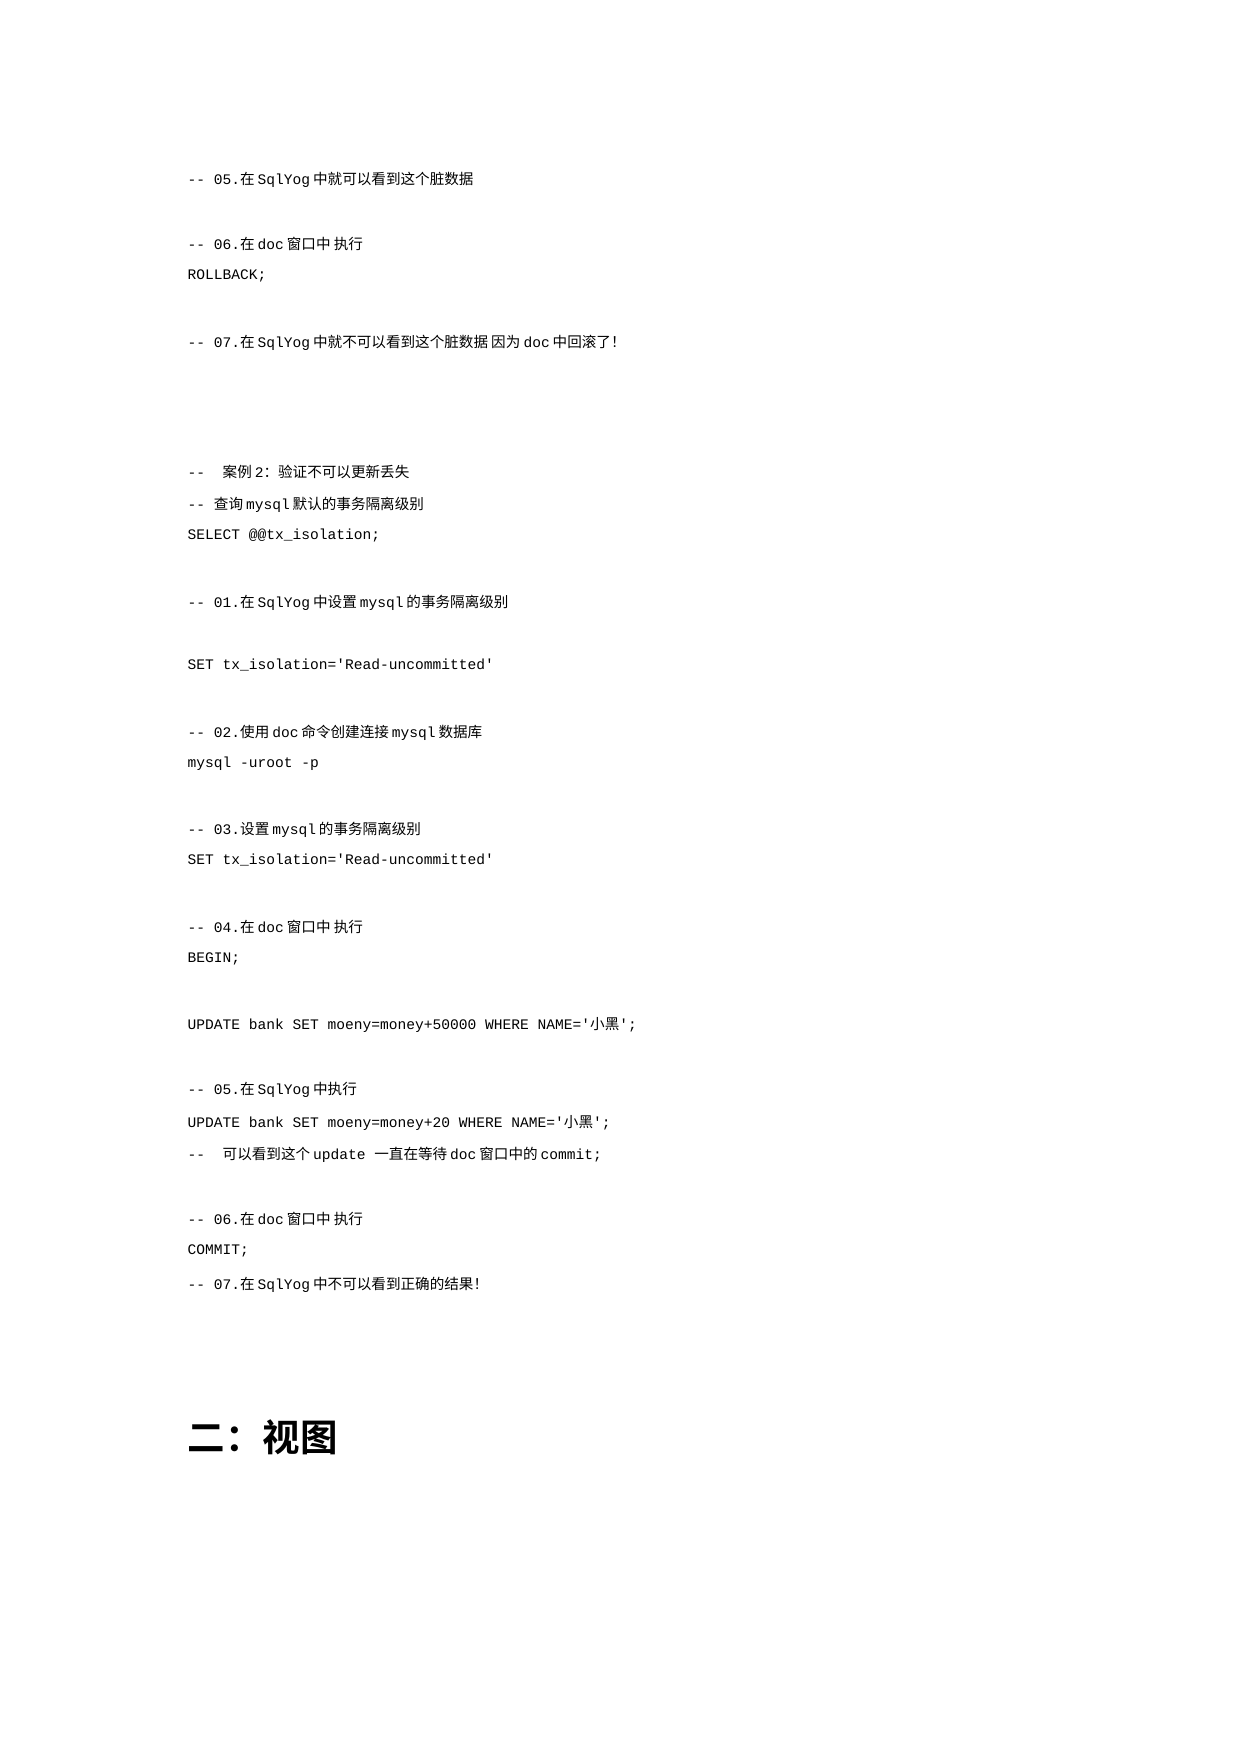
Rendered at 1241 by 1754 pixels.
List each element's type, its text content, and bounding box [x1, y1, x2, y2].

text -- 可以看到这个update 一直在等待doc窗口中的commit; [187, 1137, 1053, 1169]
text -- 02.使用doc命令创建连接mysql数据库 [187, 714, 1053, 747]
text UPDATE bank SET moeny=money+20 WHERE NAME='小黑'; [187, 1104, 1053, 1137]
text -- 04.在doc窗口中 执行 [187, 909, 1053, 942]
text -- 05.在SqlYog中就可以看到这个脏数据 [187, 162, 1053, 194]
text mysql -uroot -p [187, 747, 1053, 779]
text COMMIT; [187, 1234, 1053, 1267]
text SET tx_isolation='Read-uncommitted' [187, 844, 1053, 877]
text BEGIN; [187, 942, 1053, 974]
text SELECT @@tx_isolation; [187, 519, 1053, 552]
text -- 05.在SqlYog中执行 [187, 1072, 1053, 1104]
text -- 查询mysql默认的事务隔离级别 [187, 487, 1053, 519]
text SET tx_isolation='Read-uncommitted' [187, 649, 1053, 682]
text -- 07.在SqlYog中不可以看到正确的结果！ [187, 1267, 1053, 1299]
text ROLLBACK; [187, 259, 1053, 292]
text -- 案例2：验证不可以更新丢失 [187, 454, 1053, 487]
text -- 01.在SqlYog中设置mysql的事务隔离级别 [187, 584, 1053, 617]
text -- 03.设置mysql的事务隔离级别 [187, 812, 1053, 844]
text -- 06.在doc窗口中 执行 [187, 227, 1053, 259]
text UPDATE bank SET moeny=money+50000 WHERE NAME='小黑'; [187, 1007, 1053, 1039]
text -- 06.在doc窗口中 执行 [187, 1202, 1053, 1234]
text -- 07.在SqlYog中就不可以看到这个脏数据 因为doc中回滚了！ [187, 324, 1053, 357]
subtitle 二：视图 [187, 1402, 1053, 1467]
